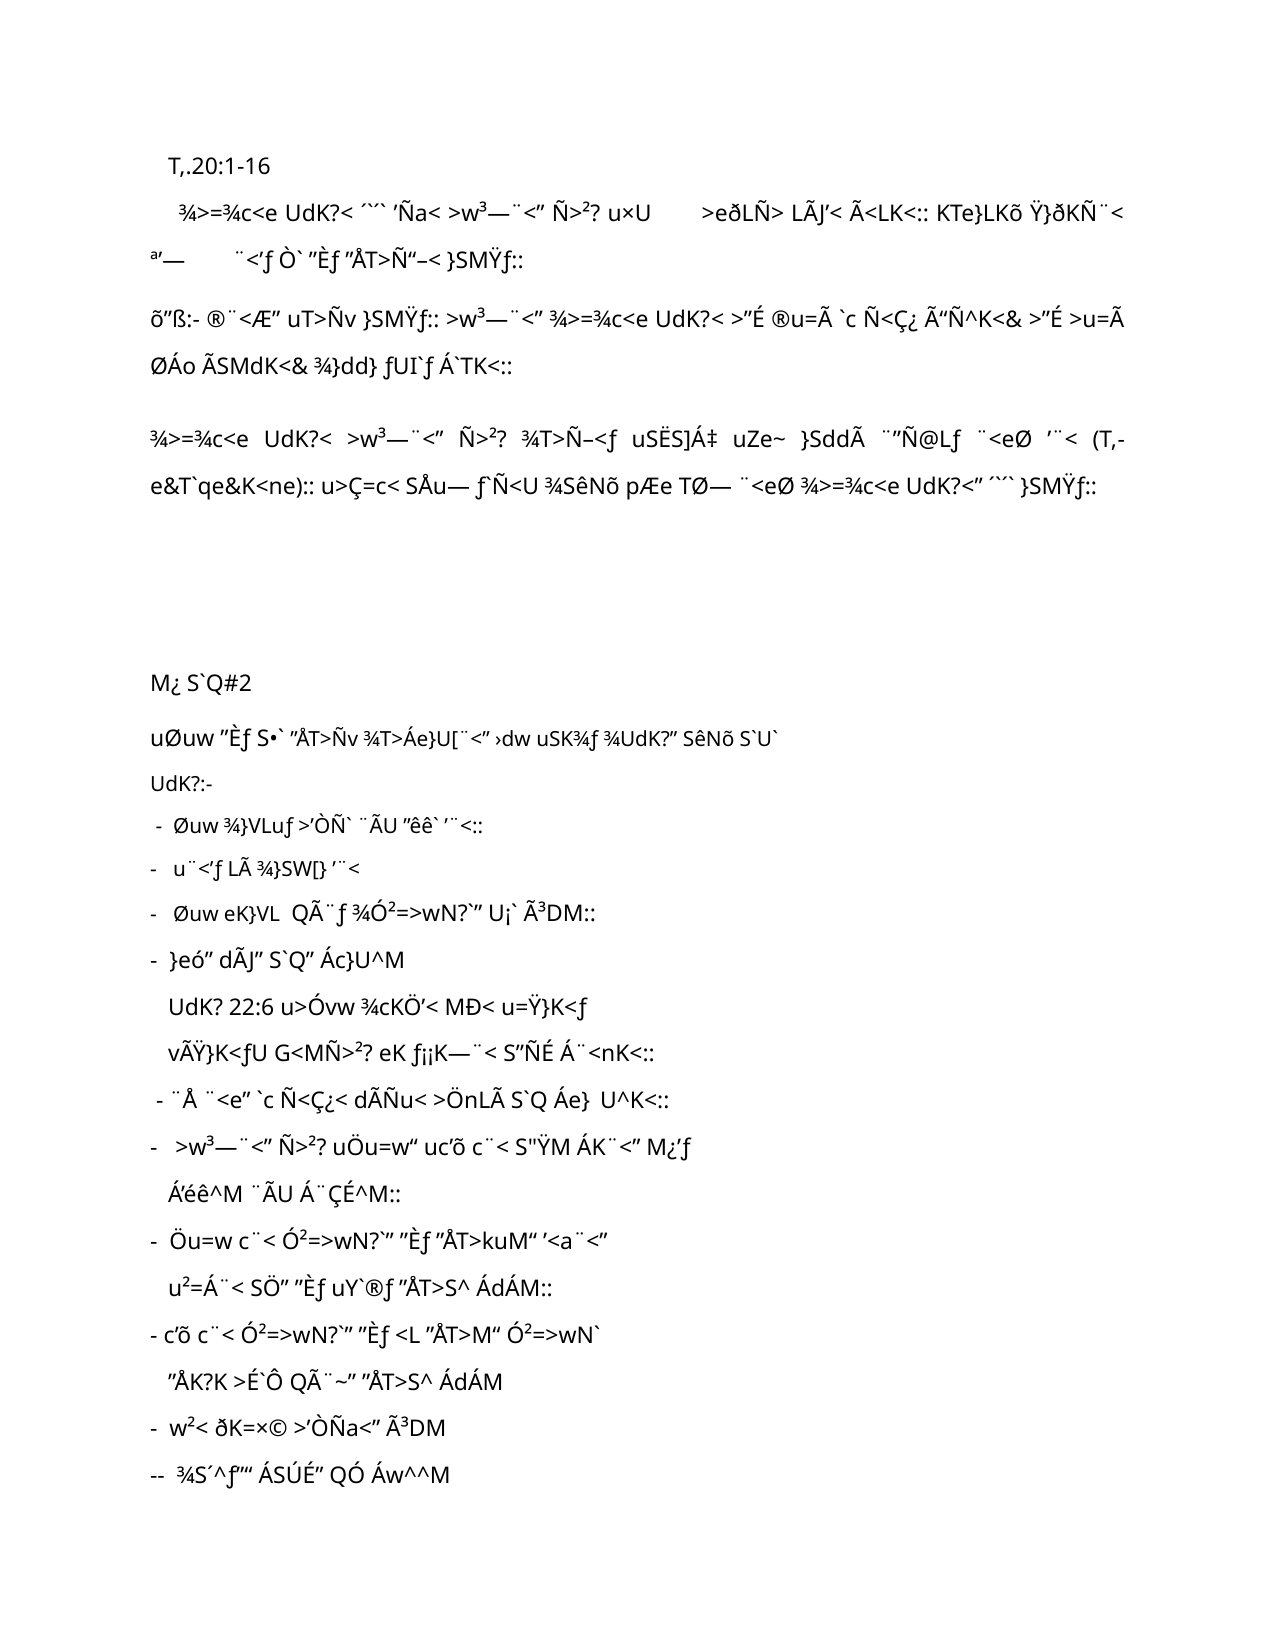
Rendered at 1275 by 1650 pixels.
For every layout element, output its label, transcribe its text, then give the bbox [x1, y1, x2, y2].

text ¾>=¾c<e UdK?­< ´`´` ’Ña< >w³—¨<” Ñ>²? u×U >eðLÑ> LÃJ’< Ã<LK<:: KTe}LKõ Ÿ}ðKÑ¨< ª’— ¨<’ƒ Ò` ”Èƒ ”ÅT>Ñ“–< }SMŸƒ:: [150, 197, 1125, 275]
text - Öu=w c¨< Ó²=>wN?`” ”Èƒ ”ÅT>kuM“ ’<a¨<” [150, 1225, 1125, 1256]
text T,.20:1-16 [150, 150, 1125, 181]
text UdK?:- [150, 769, 1125, 797]
text M¿ S`Q#2 [150, 667, 1125, 698]
text u²=Á¨< SÖ” ”Èƒ uY`®ƒ ”ÅT>S^ ÁdÁM:: [150, 1272, 1125, 1303]
text - Øuw ¾}VLuƒ >’ÒÑ` ¨ÃU ”êê` ’¨<:: [150, 812, 1125, 840]
text vÃŸ}K<ƒU G<MÑ>²? eK ƒ¡¡K—¨< S”ÑÉ Á¨<nK<:: [150, 1037, 1125, 1069]
text - ¨Å ¨<e” `c Ñ<Ç¿< dÃÑu< >ÖnLÃ S`Q Áe} U^K<:: [150, 1084, 1125, 1116]
text Á’éê^M ¨ÃU Á¨ÇÉ^M:: [150, 1178, 1125, 1209]
text - c’õ c¨< Ó²=>wN?`” ”Èƒ <L ”ÅT>M“ Ó²=>wN` [150, 1319, 1125, 1350]
text -- ¾S´^ƒ”“ ÁSÚÉ” QÓ Áw^^M [150, 1459, 1125, 1491]
text - Øuw eK}VL QÃ¨ƒ ¾Ó²=>wN?`” U¡` Ã³DM:: [150, 897, 1125, 928]
text - }eó” dÃJ” S`Q” Ác}U^M [150, 944, 1125, 975]
text UdK? 22:6 u>Óvw ¾cKÖ’< MÐ< u=Ÿ}K<ƒ [150, 991, 1125, 1022]
text ¾>=¾c<e UdK?­< >w³—¨<” Ñ>²? ¾T>Ñ–<ƒ uSËS]Á­‡ uZe~ }SddÃ ¨”Ñ@Lƒ ¨<eØ ’¨< (T,­e&T`qe&K<ne):: u>Ç=c< SÅu— ƒ`Ñ<U ¾SêNõ pÆe TØ— ¨<eØ ¾>=¾c<e UdK?­<” ´`´` }SMŸƒ:: [150, 423, 1125, 501]
text - >w³—¨<” Ñ>²? uÖu=w“ uc’õ c¨< S"ŸM ÁK¨<” M¿’ƒ [150, 1131, 1125, 1162]
text õ”ß:- ®¨<Æ” uT>Ñv }SMŸƒ:: >w³—¨<” ¾>=¾c<e UdK?­< >”É ®u=Ã `c Ñ<Ç¿ Ã“Ñ^K<& >”É >u=Ã ØÁo ÃSMdK<& ¾}dd} ƒUI`ƒ Á`TK<:: [150, 303, 1125, 382]
text - w²< ðK=×© >’ÒÑa<” Ã³DM [150, 1412, 1125, 1444]
text uØuw ”Èƒ S•` ”ÅT>Ñv ¾T>Áe}U[¨<” ›dw uSK¾ƒ ¾UdK?” SêNõ S`U` [150, 722, 1125, 753]
text - u¨<’ƒ LÃ ¾}SW[} ’¨< [150, 854, 1125, 883]
text ”ÅK?K >É`Ô QÃ¨~” ”ÅT>S^ ÁdÁM [150, 1366, 1125, 1397]
